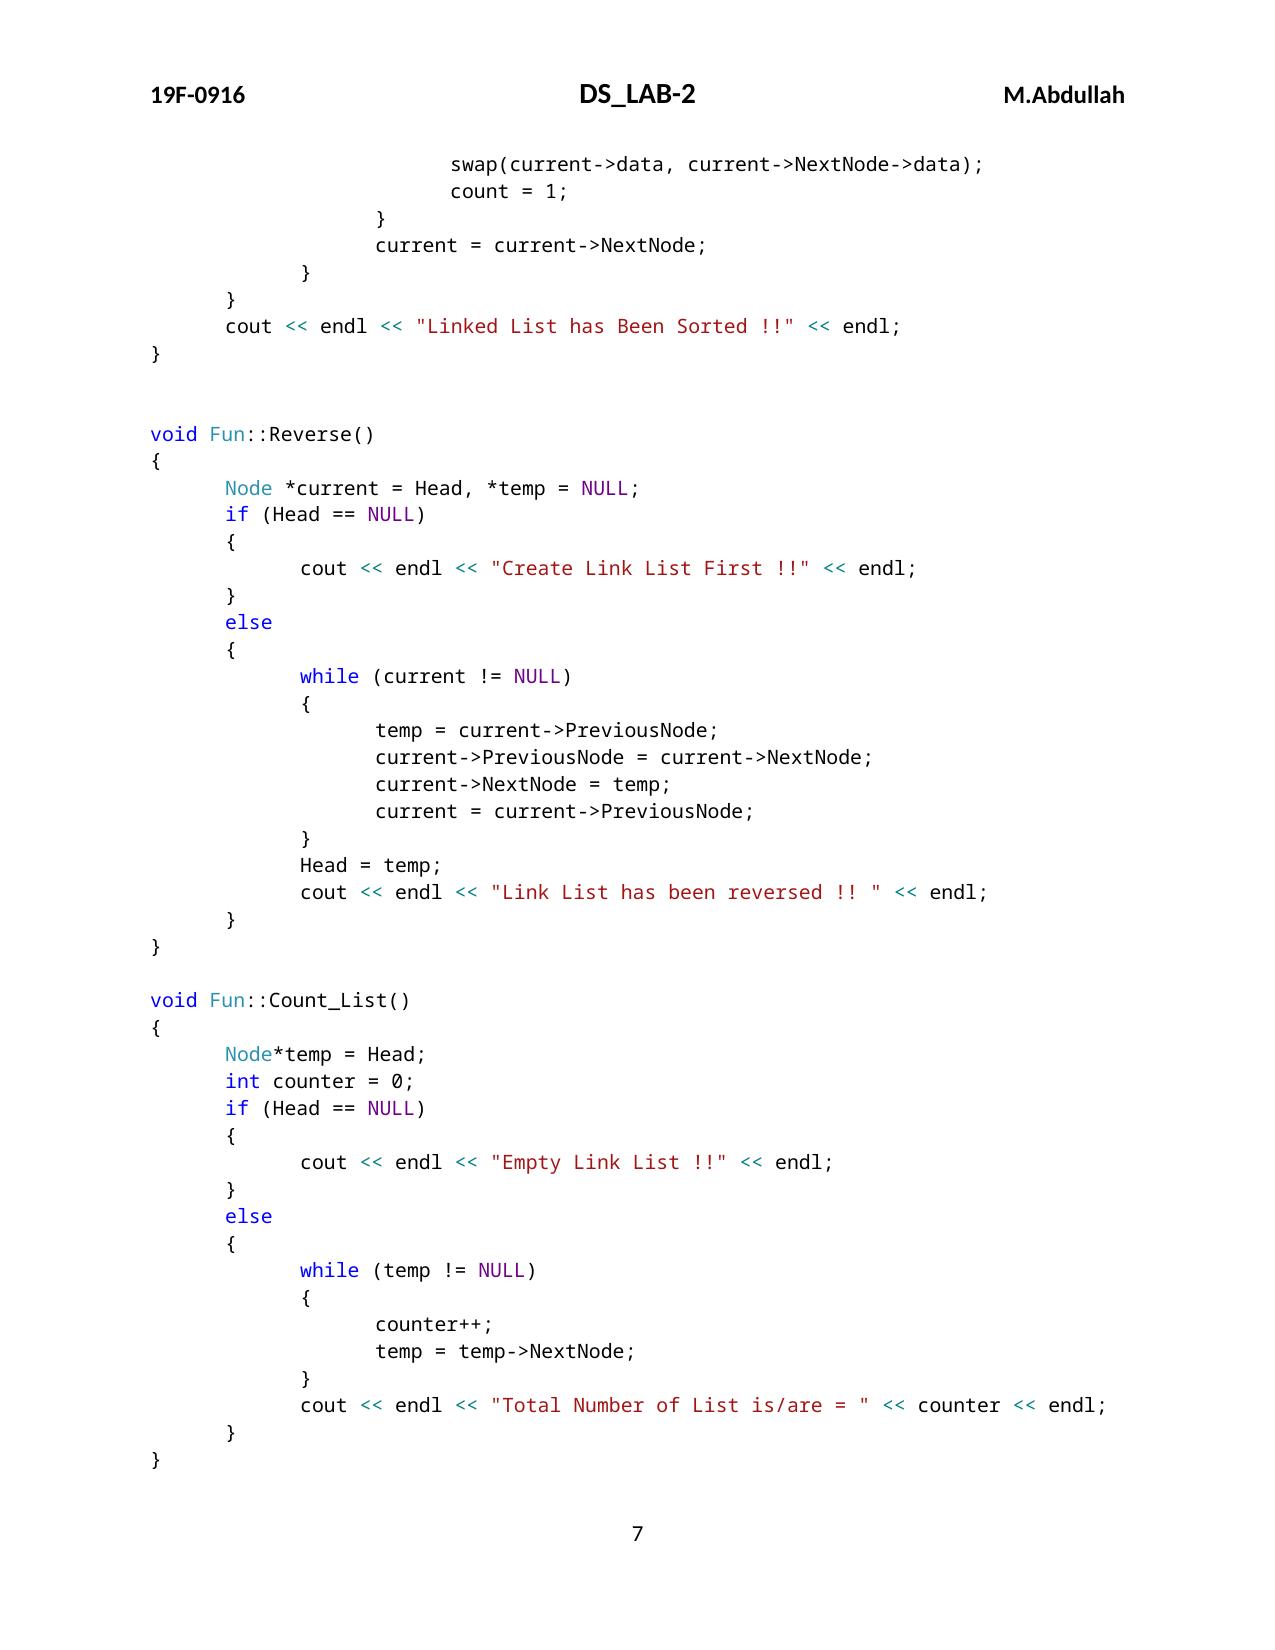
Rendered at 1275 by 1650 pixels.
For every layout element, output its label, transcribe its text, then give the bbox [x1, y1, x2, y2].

text } [150, 204, 1125, 231]
text } [150, 582, 1125, 609]
text if (Head == NULL) [150, 1094, 1125, 1121]
text cout << endl << "Total Number of List is/are = " << counter << endl; [150, 1391, 1125, 1418]
text count = 1; [150, 177, 1125, 204]
text } [150, 905, 1125, 932]
text current = current->NextNode; [150, 231, 1125, 258]
text if (Head == NULL) [150, 501, 1125, 528]
text swap(current->data, current->NextNode->data); [150, 150, 1125, 177]
text { [150, 636, 1125, 663]
text } [150, 339, 1125, 366]
text } [150, 1418, 1125, 1445]
text current->NextNode = temp; [150, 771, 1125, 797]
text { [150, 447, 1125, 474]
text while (temp != NULL) [150, 1256, 1125, 1283]
text } [150, 285, 1125, 312]
text { [150, 1229, 1125, 1256]
text temp = temp->NextNode; [150, 1337, 1125, 1364]
text Head = temp; [150, 851, 1125, 878]
text } [150, 932, 1125, 959]
text while (current != NULL) [150, 663, 1125, 689]
text cout << endl << "Linked List has Been Sorted !!" << endl; [150, 312, 1125, 339]
text { [150, 1013, 1125, 1040]
text else [150, 609, 1125, 636]
text } [150, 1175, 1125, 1202]
text current = current->PreviousNode; [150, 797, 1125, 824]
text void Fun::Count_List() [150, 986, 1125, 1013]
text } [150, 1445, 1125, 1472]
text int counter = 0; [150, 1067, 1125, 1094]
text cout << endl << "Link List has been reversed !! " << endl; [150, 878, 1125, 905]
text { [150, 1283, 1125, 1310]
text else [150, 1202, 1125, 1229]
text counter++; [150, 1310, 1125, 1337]
text } [150, 1364, 1125, 1391]
text Node *current = Head, *temp = NULL; [150, 474, 1125, 501]
text } [150, 258, 1125, 285]
text { [150, 1121, 1125, 1148]
text { [150, 689, 1125, 717]
text { [150, 528, 1125, 555]
text cout << endl << "Create Link List First !!" << endl; [150, 555, 1125, 582]
text Node*temp = Head; [150, 1040, 1125, 1067]
text temp = current->PreviousNode; [150, 717, 1125, 743]
text void Fun::Reverse() [150, 420, 1125, 447]
text current->PreviousNode = current->NextNode; [150, 743, 1125, 771]
text cout << endl << "Empty Link List !!" << endl; [150, 1148, 1125, 1175]
text } [150, 824, 1125, 851]
